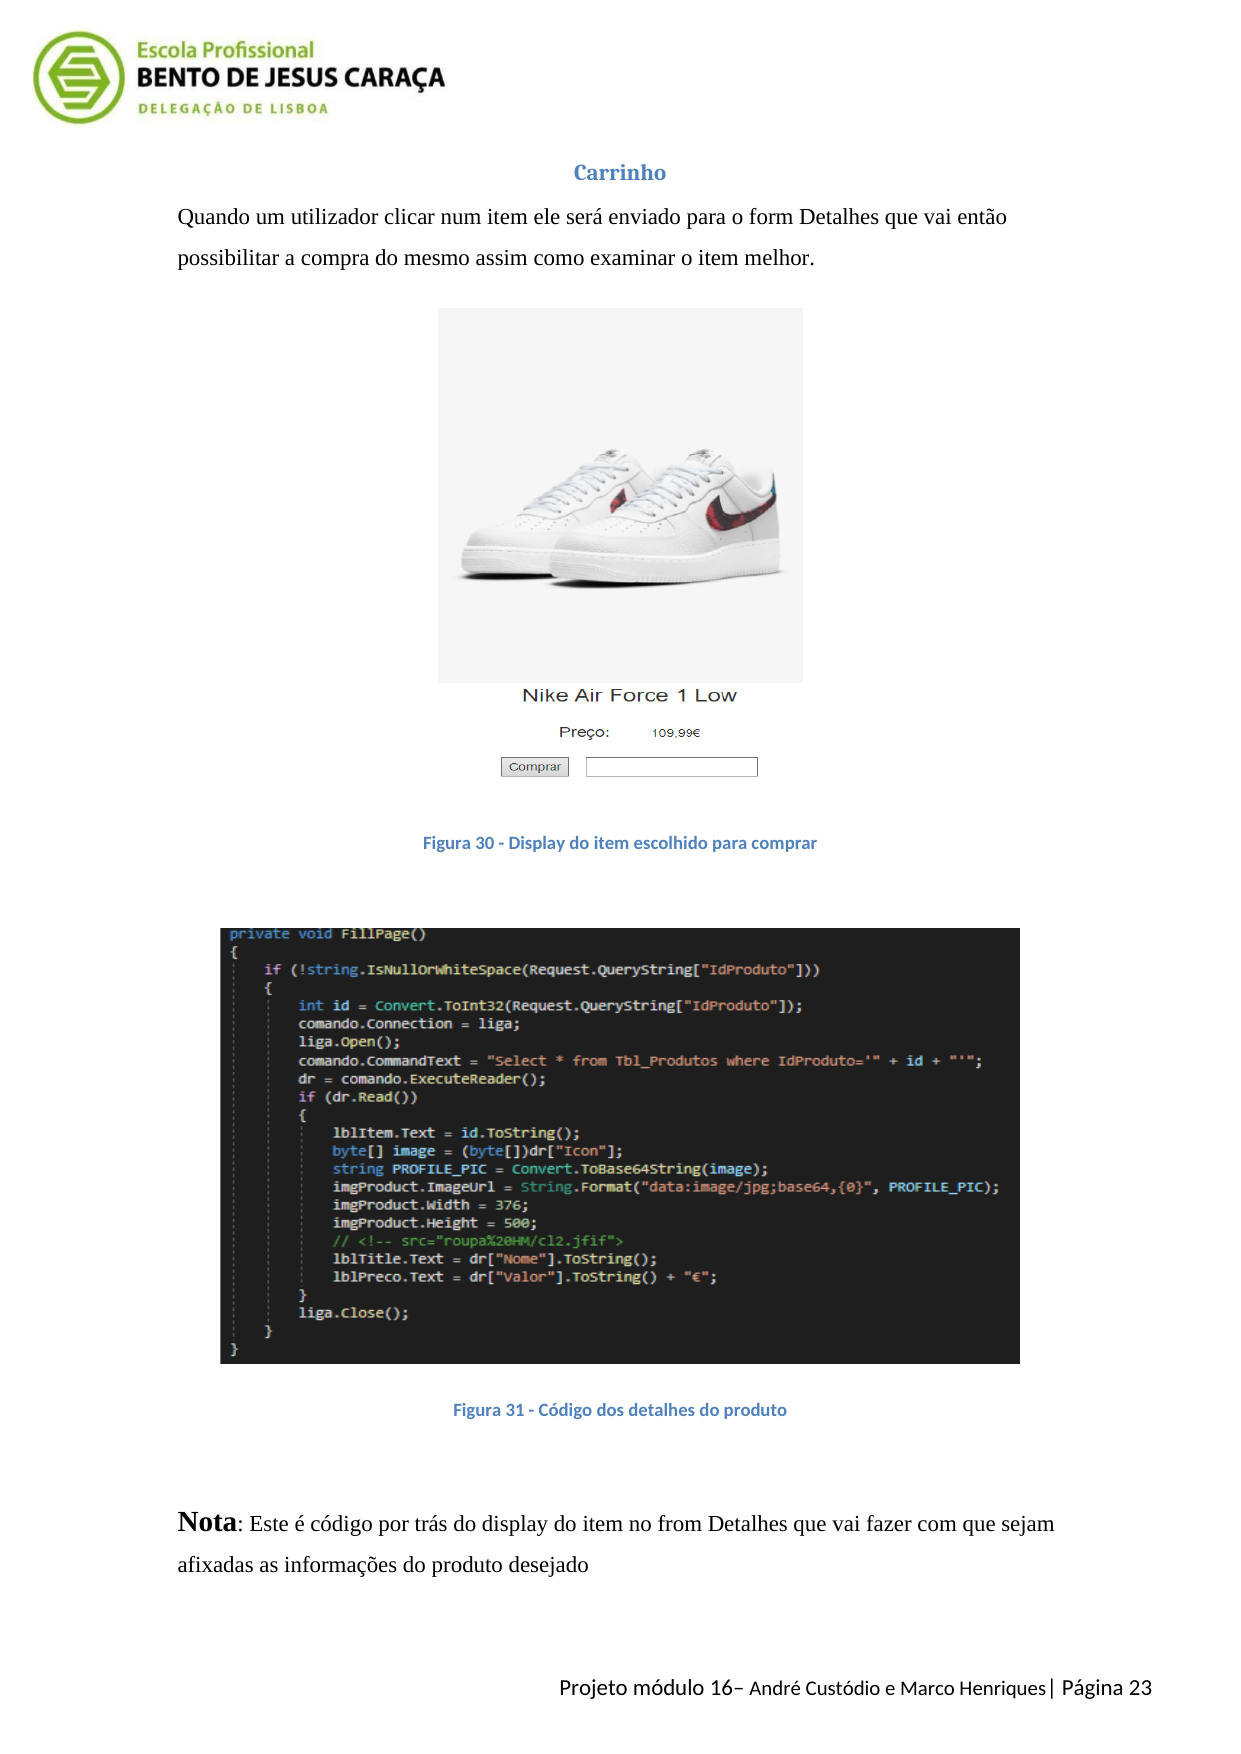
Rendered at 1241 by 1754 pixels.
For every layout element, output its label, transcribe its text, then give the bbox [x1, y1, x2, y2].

picture [416, 305, 824, 797]
picture [220, 928, 1020, 1364]
text Nota: Este é código por trás do display do item no from Detalhes que vai fazer com que sejam afixadas as informações do produto desejado [177, 1504, 1063, 1577]
text Quando um utilizador clicar num item ele será enviado para o form Detalhes que vai então possibilitar a compra do mesmo assim como examinar o item melhor. [177, 203, 1063, 271]
subtitle Carrinho [177, 160, 1063, 186]
picture [31, 23, 449, 129]
